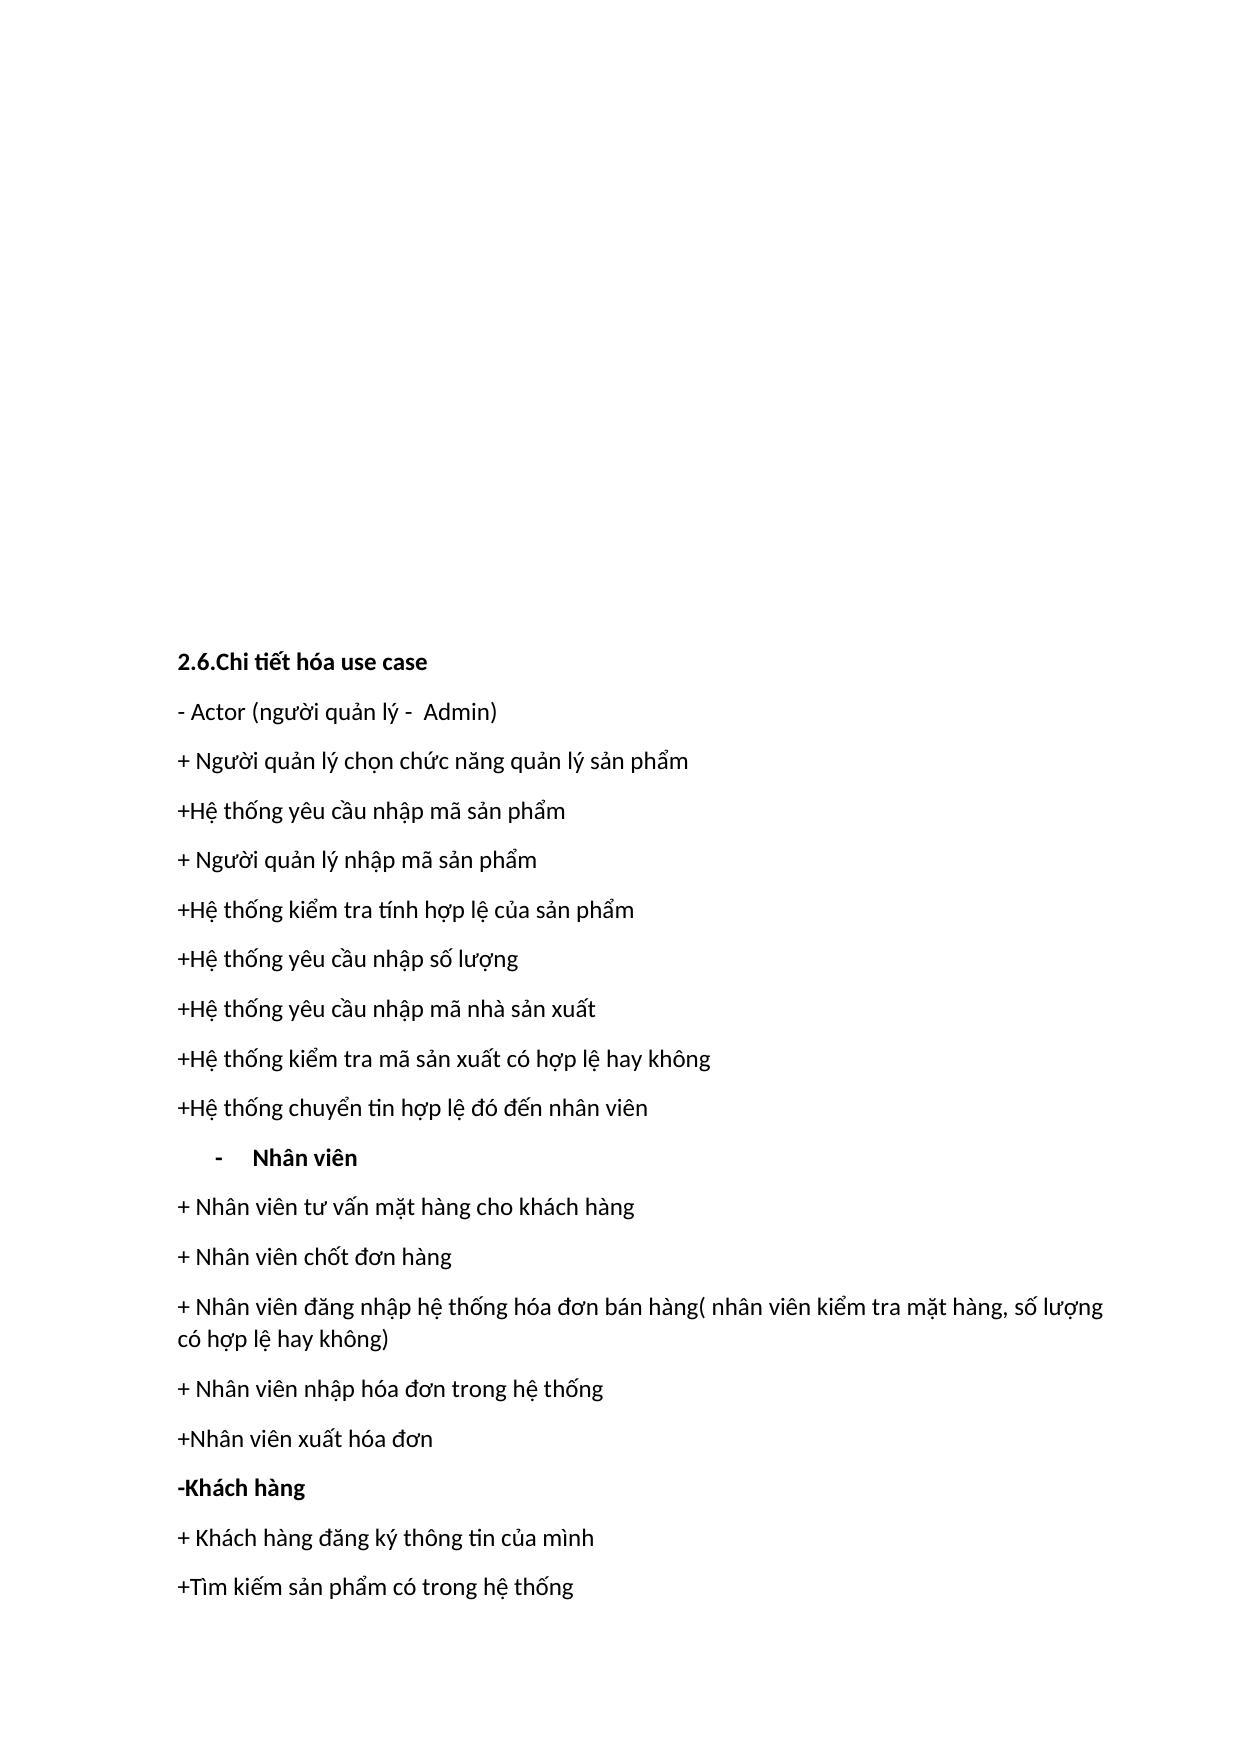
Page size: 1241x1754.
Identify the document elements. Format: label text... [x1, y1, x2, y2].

text + Khách hàng đăng ký thông tin của mình [177, 1522, 1122, 1552]
text +Hệ thống kiểm tra mã sản xuất có hợp lệ hay không [177, 1043, 1122, 1073]
text +Hệ thống yêu cầu nhập mã nhà sản xuất [177, 993, 1122, 1024]
text -Khách hàng [177, 1472, 1122, 1503]
text +Hệ thống yêu cầu nhập số lượng [177, 943, 1122, 974]
text + Nhân viên chốt đơn hàng [177, 1241, 1122, 1272]
text +Hệ thống yêu cầu nhập mã sản phẩm [177, 795, 1122, 825]
text + Nhân viên nhập hóa đơn trong hệ thống [177, 1373, 1122, 1404]
text + Nhân viên tư vấn mặt hàng cho khách hàng [177, 1191, 1122, 1222]
text +Nhân viên xuất hóa đơn [177, 1423, 1122, 1453]
text + Người quản lý chọn chức năng quản lý sản phẩm [177, 745, 1122, 776]
text + Nhân viên đăng nhập hệ thống hóa đơn bán hàng( nhân viên kiểm tra mặt hàng, số lượng có hợp lệ hay không) [177, 1291, 1122, 1354]
text +Hệ thống kiểm tra tính hợp lệ của sản phẩm [177, 894, 1122, 924]
text - Actor (người quản lý - Admin) [177, 696, 1122, 726]
text + Người quản lý nhập mã sản phẩm [177, 844, 1122, 875]
text 2.6.Chi tiết hóa use case [177, 646, 1122, 677]
list Nhân viên [215, 1142, 1122, 1172]
text +Hệ thống chuyển tin hợp lệ đó đến nhân viên [177, 1092, 1122, 1123]
text +Tìm kiếm sản phẩm có trong hệ thống [177, 1571, 1122, 1602]
